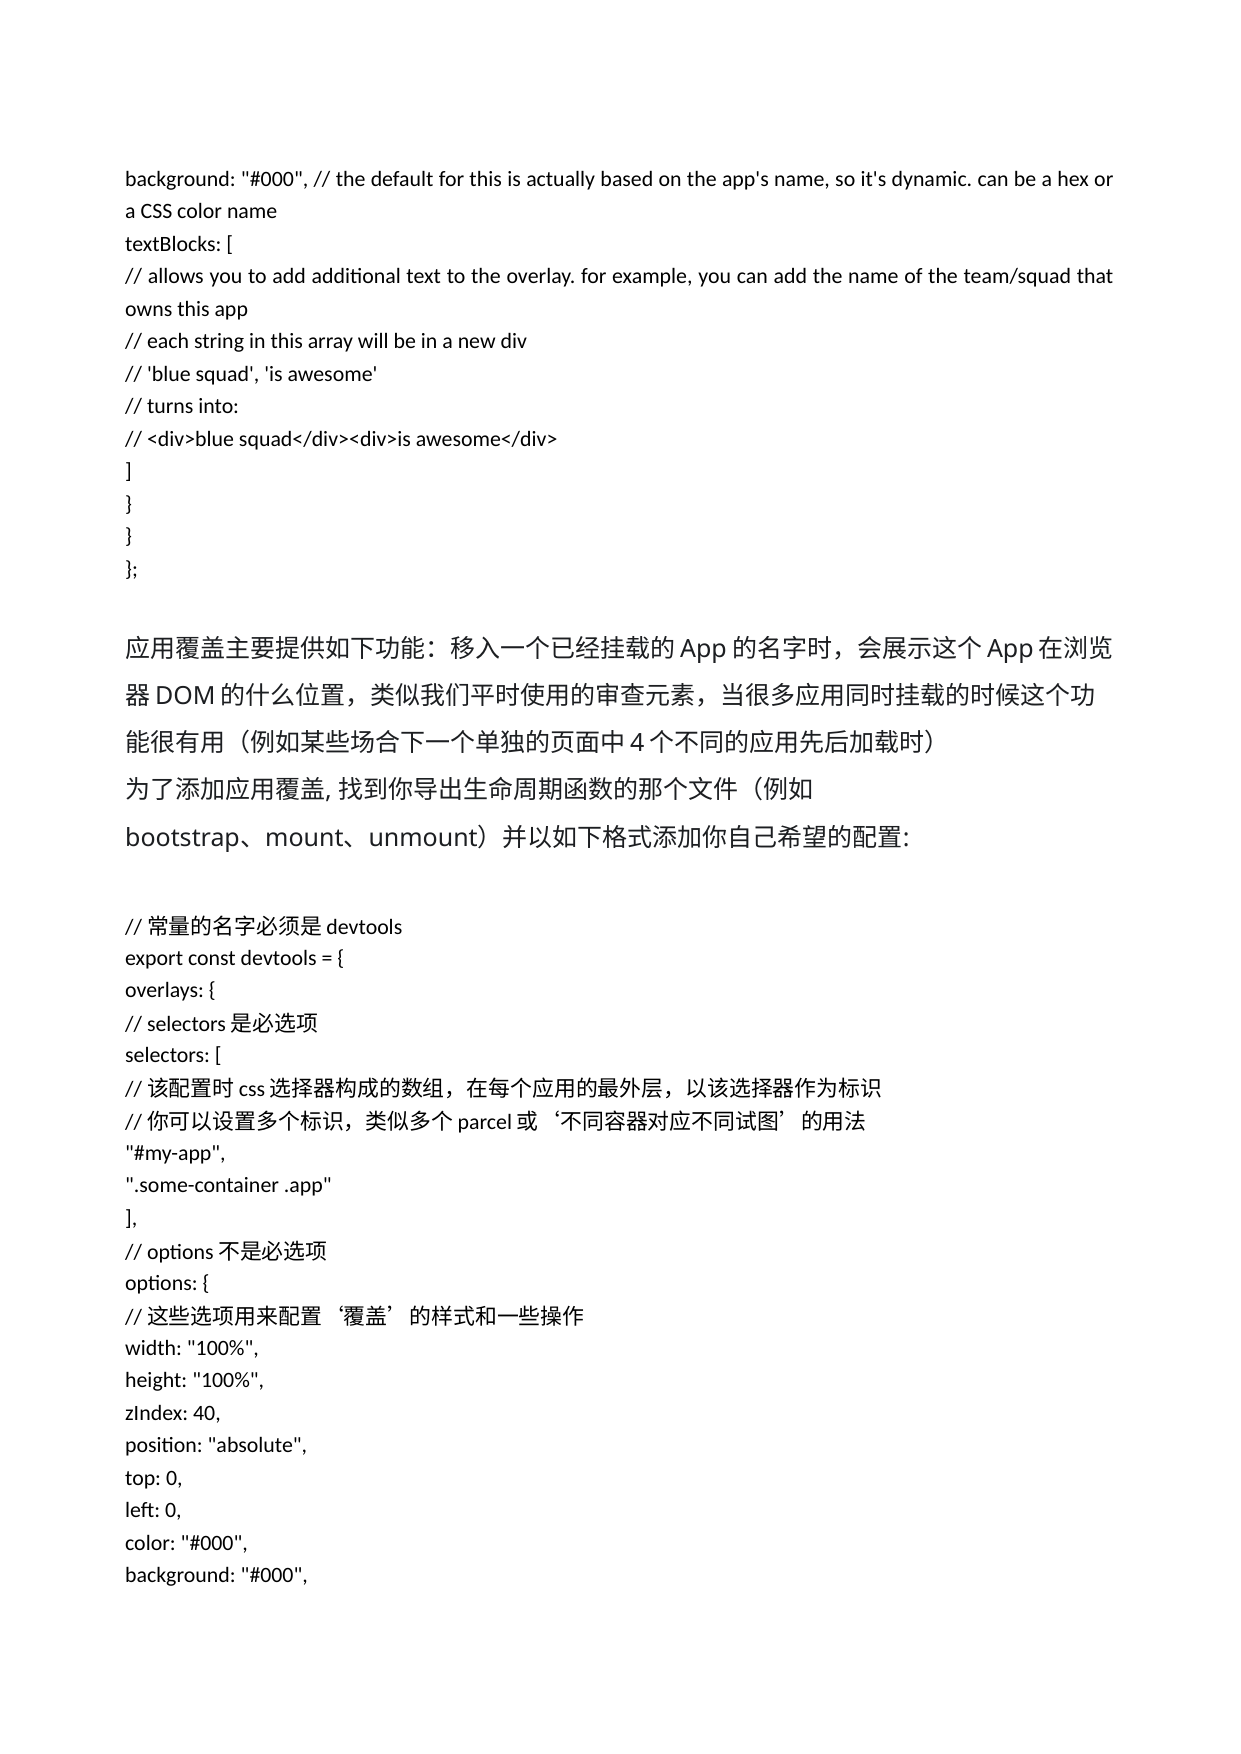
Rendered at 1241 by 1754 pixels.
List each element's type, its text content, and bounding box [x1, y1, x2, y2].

text export const devtools = { [125, 941, 1115, 973]
text position: "absolute", [125, 1428, 1115, 1461]
text textBlocks: [ [125, 227, 1115, 259]
text zIndex: 40, [125, 1396, 1115, 1428]
text color: "#000", [125, 1526, 1115, 1558]
text 应用覆盖主要提供如下功能：移入一个已经挂载的App的名字时，会展示这个App在浏览器DOM的什么位置，类似我们平时使用的审查元素，当很多应用同时挂载的时候这个功能很有用（例如某些场合下一个单独的页面中4个不同的应用先后加载时） [125, 629, 1115, 759]
text selectors: [ [125, 1038, 1115, 1071]
text "#my-app", [125, 1136, 1115, 1168]
text // 'blue squad', 'is awesome' [125, 357, 1115, 389]
text // 你可以设置多个标识，类似多个parcel或‘不同容器对应不同试图’的用法 [125, 1103, 1115, 1136]
text height: "100%", [125, 1363, 1115, 1396]
text // each string in this array will be in a new div [125, 324, 1115, 357]
text top: 0, [125, 1461, 1115, 1493]
text // turns into: [125, 389, 1115, 422]
text // selectors是必选项 [125, 1006, 1115, 1038]
text overlays: { [125, 973, 1115, 1006]
text options: { [125, 1266, 1115, 1298]
text ".some-container .app" [125, 1168, 1115, 1201]
text // <div>blue squad</div><div>is awesome</div> [125, 422, 1115, 454]
text } [125, 487, 1115, 519]
text } [125, 519, 1115, 552]
text ], [125, 1201, 1115, 1233]
text // options不是必选项 [125, 1233, 1115, 1266]
text background: "#000", // the default for this is actually based on the app's name, so it's dynamic. can be a hex or a CSS color name [125, 162, 1115, 227]
text // allows you to add additional text to the overlay. for example, you can add the name of the team/squad that owns this app [125, 259, 1115, 324]
text ] [125, 454, 1115, 487]
text left: 0, [125, 1493, 1115, 1526]
text background: "#000", [125, 1558, 1115, 1591]
text 为了添加应用覆盖, 找到你导出生命周期函数的那个文件（例如bootstrap、mount、unmount）并以如下格式添加你自己希望的配置: [125, 770, 1115, 853]
text }; [125, 552, 1115, 584]
text // 这些选项用来配置‘覆盖’的样式和一些操作 [125, 1298, 1115, 1331]
text width: "100%", [125, 1331, 1115, 1363]
text // 常量的名字必须是devtools [125, 908, 1115, 941]
text // 该配置时css选择器构成的数组，在每个应用的最外层，以该选择器作为标识 [125, 1071, 1115, 1103]
